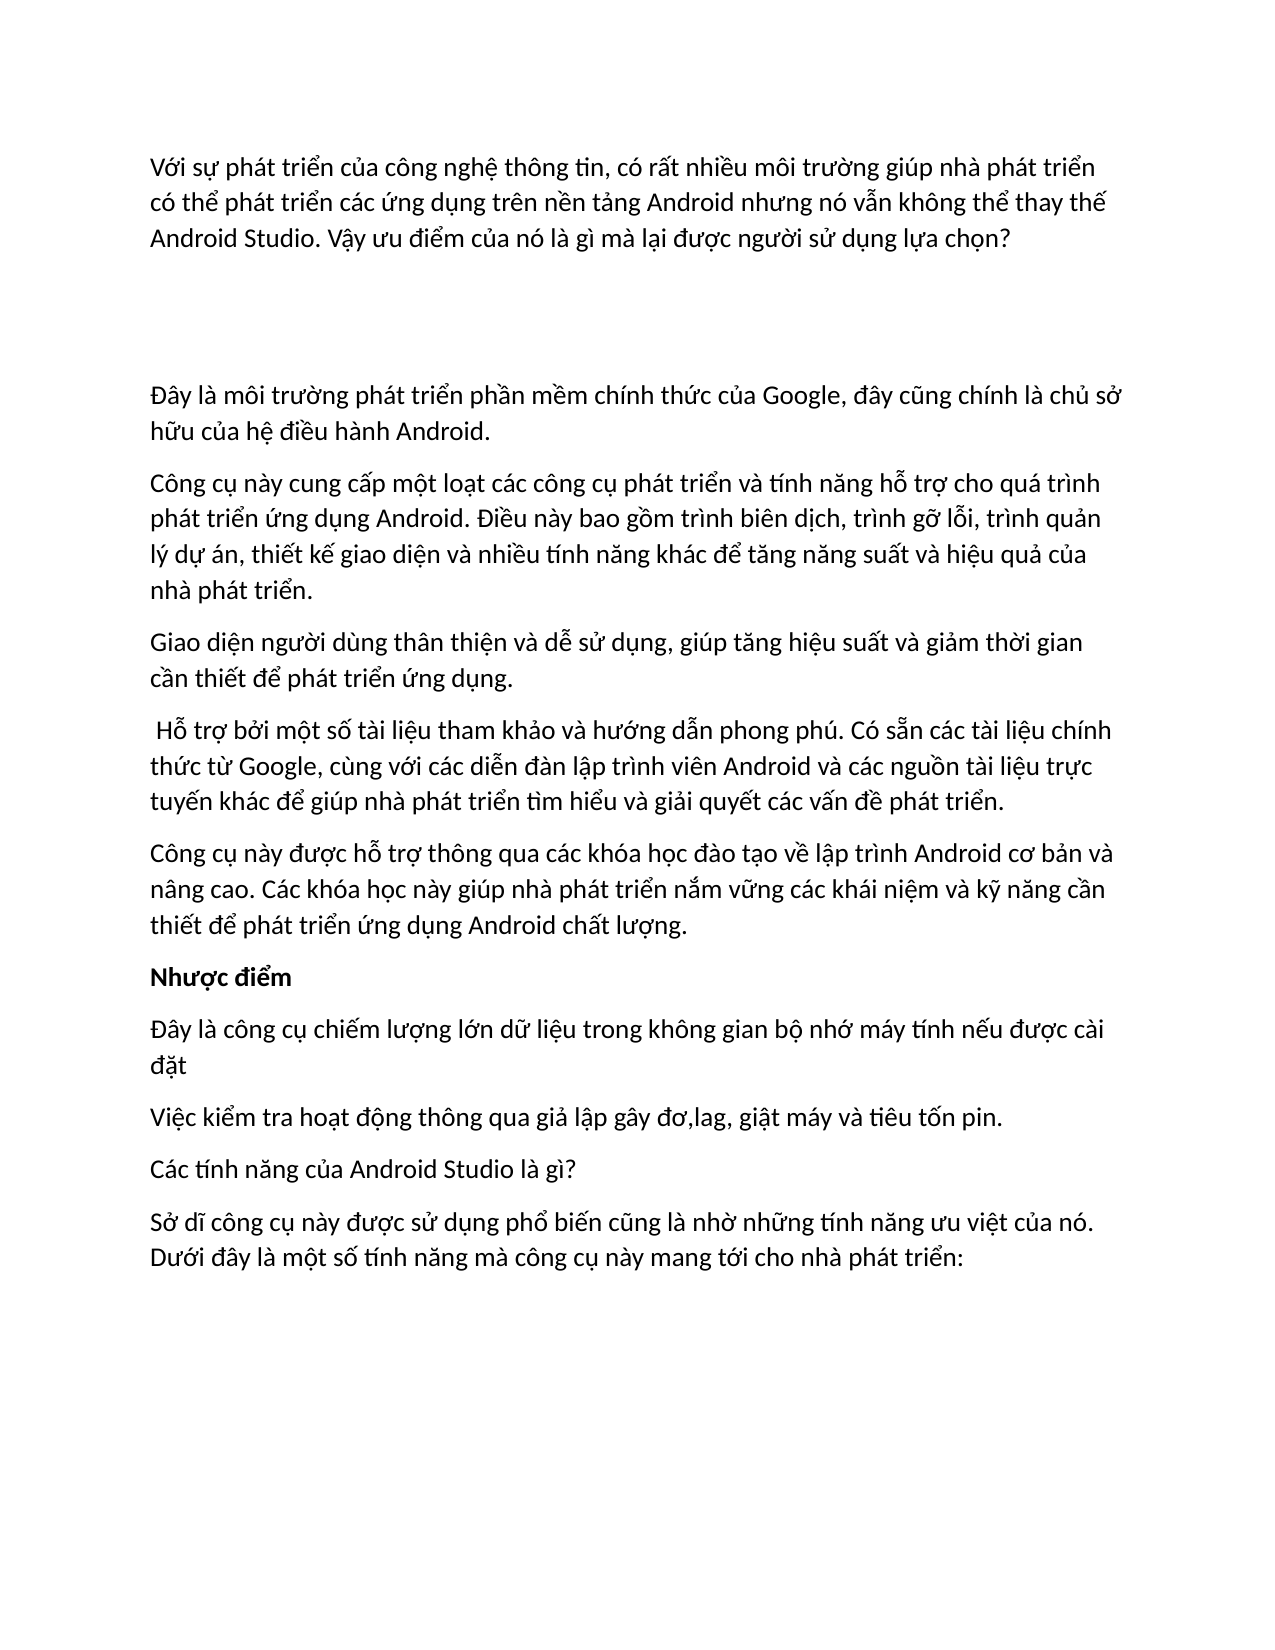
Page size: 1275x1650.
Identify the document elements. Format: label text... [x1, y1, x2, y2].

text Các tính năng của Android Studio là gì? [150, 1153, 1125, 1186]
text Công cụ này cung cấp một loạt các công cụ phát triển và tính năng hỗ trợ cho quá trình phát triển ứng dụng Android. Điều này bao gồm trình biên dịch, trình gỡ lỗi, trình quản lý dự án, thiết kế giao diện và nhiều tính năng khác để tăng năng suất và hiệu quả của nhà phát triển. [150, 466, 1125, 606]
text Sở dĩ công cụ này được sử dụng phổ biến cũng là nhờ những tính năng ưu việt của nó. Dưới đây là một số tính năng mà công cụ này mang tới cho nhà phát triển: [150, 1205, 1125, 1274]
text Giao diện người dùng thân thiện và dễ sử dụng, giúp tăng hiệu suất và giảm thời gian cần thiết để phát triển ứng dụng. [150, 625, 1125, 694]
text Đây là môi trường phát triển phần mềm chính thức của Google, đây cũng chính là chủ sở hữu của hệ điều hành Android. [150, 378, 1125, 447]
text Với sự phát triển của công nghệ thông tin, có rất nhiều môi trường giúp nhà phát triển có thể phát triển các ứng dụng trên nền tảng Android nhưng nó vẫn không thể thay thế Android Studio. Vậy ưu điểm của nó là gì mà lại được người sử dụng lựa chọn? [150, 150, 1125, 254]
text Hỗ trợ bởi một số tài liệu tham khảo và hướng dẫn phong phú. Có sẵn các tài liệu chính thức từ Google, cùng với các diễn đàn lập trình viên Android và các nguồn tài liệu trực tuyến khác để giúp nhà phát triển tìm hiểu và giải quyết các vấn đề phát triển. [150, 713, 1125, 817]
text Đây là công cụ chiếm lượng lớn dữ liệu trong không gian bộ nhớ máy tính nếu được cài đặt [150, 1012, 1125, 1081]
text Công cụ này được hỗ trợ thông qua các khóa học đào tạo về lập trình Android cơ bản và nâng cao. Các khóa học này giúp nhà phát triển nắm vững các khái niệm và kỹ năng cần thiết để phát triển ứng dụng Android chất lượng. [150, 837, 1125, 941]
text Nhược điểm [150, 960, 1125, 993]
text Việc kiểm tra hoạt động thông qua giả lập gây đơ,lag, giật máy và tiêu tốn pin. [150, 1100, 1125, 1133]
